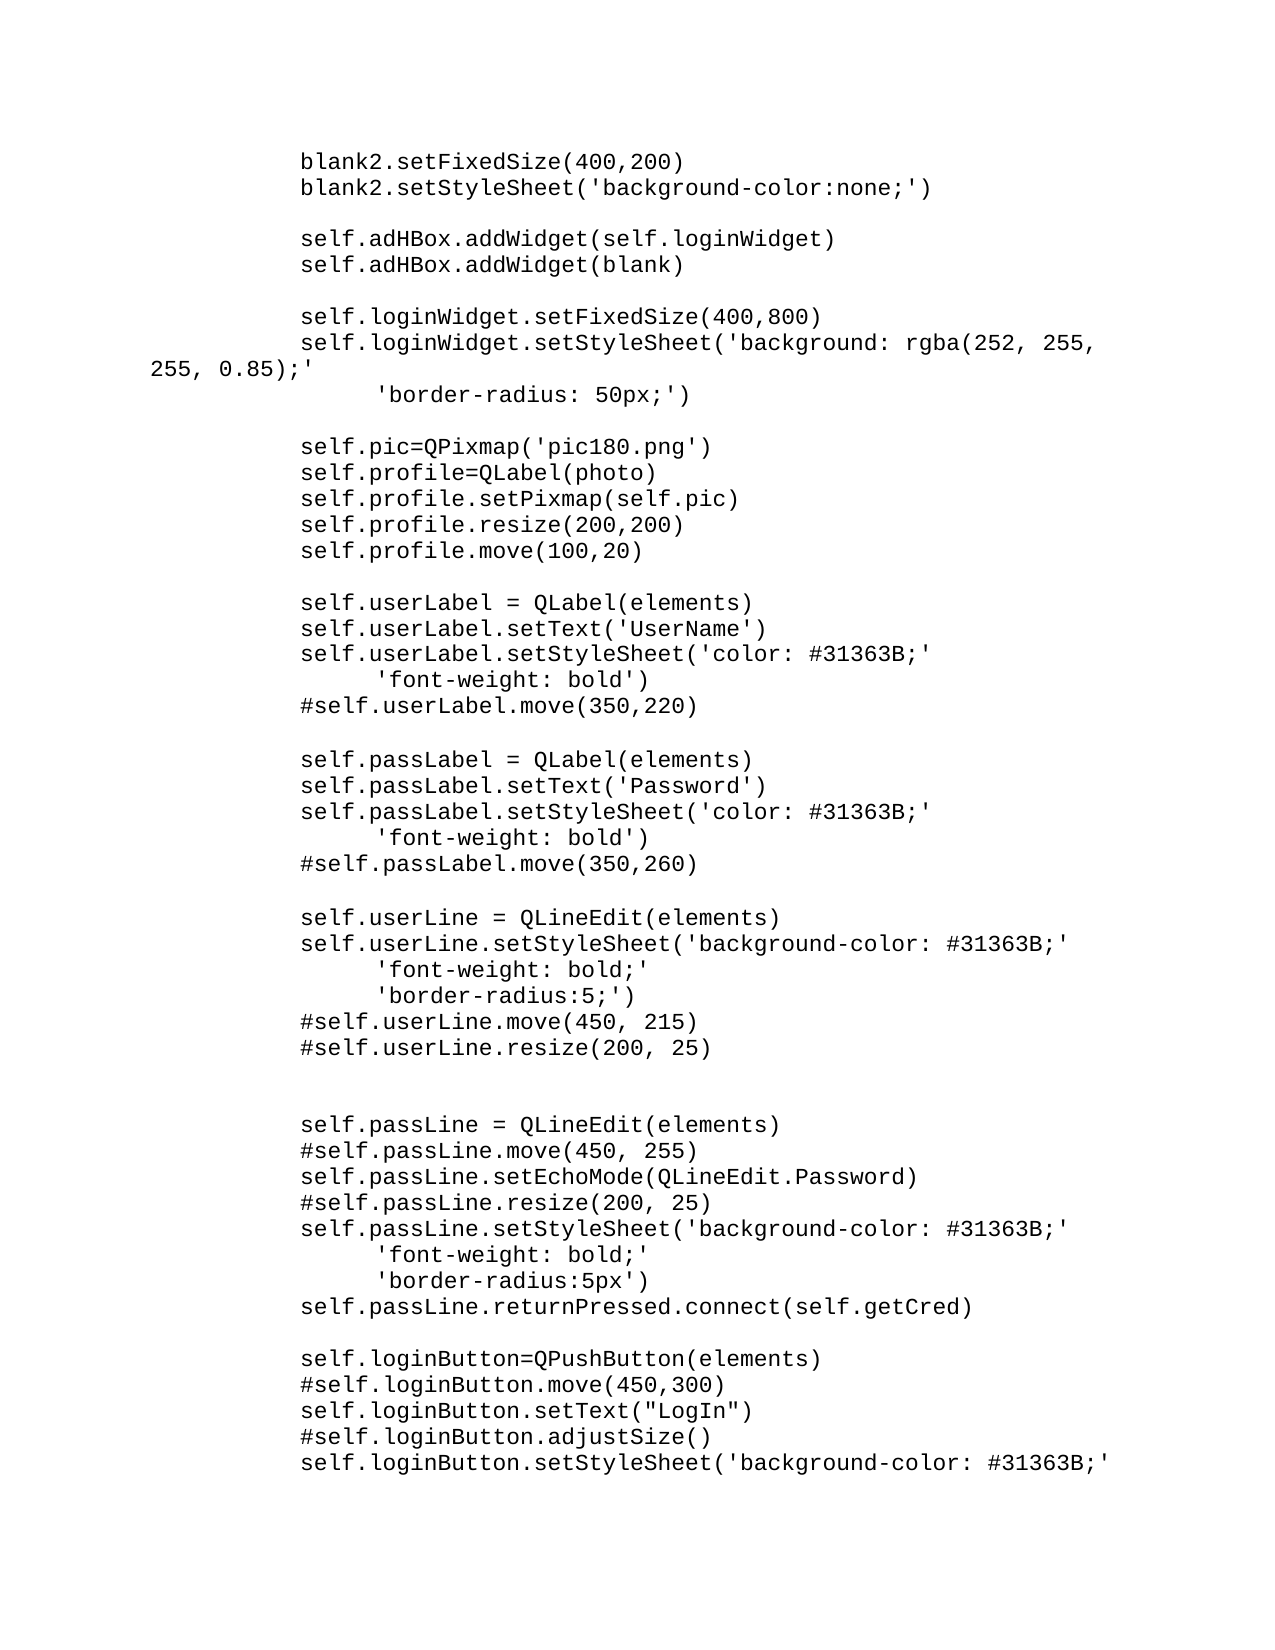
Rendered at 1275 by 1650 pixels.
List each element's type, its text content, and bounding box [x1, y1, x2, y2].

text #self.passLabel.move(350,260) [150, 852, 1125, 878]
text self.passLabel.setText('Password') [150, 774, 1125, 801]
text self.adHBox.addWidget(blank) [150, 254, 1125, 280]
text self.profile.setPixmap(self.pic) [150, 487, 1125, 513]
text self.passLabel = QLabel(elements) [150, 749, 1125, 774]
text self.passLabel.setStyleSheet('color: #31363B;' [150, 801, 1125, 826]
text self.passLine = QLineEdit(elements) [150, 1114, 1125, 1140]
text #self.passLine.resize(200, 25) [150, 1192, 1125, 1218]
text self.pic=QPixmap('pic180.png') [150, 435, 1125, 461]
text #self.userLine.resize(200, 25) [150, 1036, 1125, 1062]
text self.loginWidget.setFixedSize(400,800) [150, 306, 1125, 332]
text 'border-radius: 50px;') [150, 383, 1125, 409]
text #self.userLine.move(450, 215) [150, 1010, 1125, 1036]
text self.passLine.setEchoMode(QLineEdit.Password) [150, 1166, 1125, 1192]
text self.passLine.setStyleSheet('background-color: #31363B;' [150, 1218, 1125, 1243]
text self.passLine.returnPressed.connect(self.getCred) [150, 1295, 1125, 1321]
text 'font-weight: bold') [150, 669, 1125, 695]
text self.loginWidget.setStyleSheet('background: rgba(252, 255, 255, 0.85);' [150, 332, 1125, 383]
text 'border-radius:5;') [150, 984, 1125, 1010]
text self.userLabel.setStyleSheet('color: #31363B;' [150, 643, 1125, 669]
text self.profile.move(100,20) [150, 539, 1125, 565]
text blank2.setStyleSheet('background-color:none;') [150, 176, 1125, 202]
text self.userLabel.setText('UserName') [150, 617, 1125, 643]
text #self.loginButton.adjustSize() [150, 1425, 1125, 1451]
text self.userLabel = QLabel(elements) [150, 591, 1125, 617]
text #self.loginButton.move(450,300) [150, 1373, 1125, 1399]
text self.adHBox.addWidget(self.loginWidget) [150, 228, 1125, 254]
text self.userLine.setStyleSheet('background-color: #31363B;' [150, 932, 1125, 958]
text blank2.setFixedSize(400,200) [150, 150, 1125, 176]
text 'font-weight: bold;' [150, 1243, 1125, 1269]
text #self.passLine.move(450, 255) [150, 1140, 1125, 1166]
text 'font-weight: bold') [150, 826, 1125, 852]
text self.userLine = QLineEdit(elements) [150, 906, 1125, 932]
text self.loginButton.setText("LogIn") [150, 1399, 1125, 1425]
text 'font-weight: bold;' [150, 958, 1125, 984]
text self.profile.resize(200,200) [150, 513, 1125, 539]
text self.loginButton.setStyleSheet('background-color: #31363B;' [150, 1451, 1125, 1477]
text 'border-radius:5px') [150, 1269, 1125, 1295]
text self.loginButton=QPushButton(elements) [150, 1347, 1125, 1373]
text #self.userLabel.move(350,220) [150, 695, 1125, 721]
text self.profile=QLabel(photo) [150, 461, 1125, 487]
